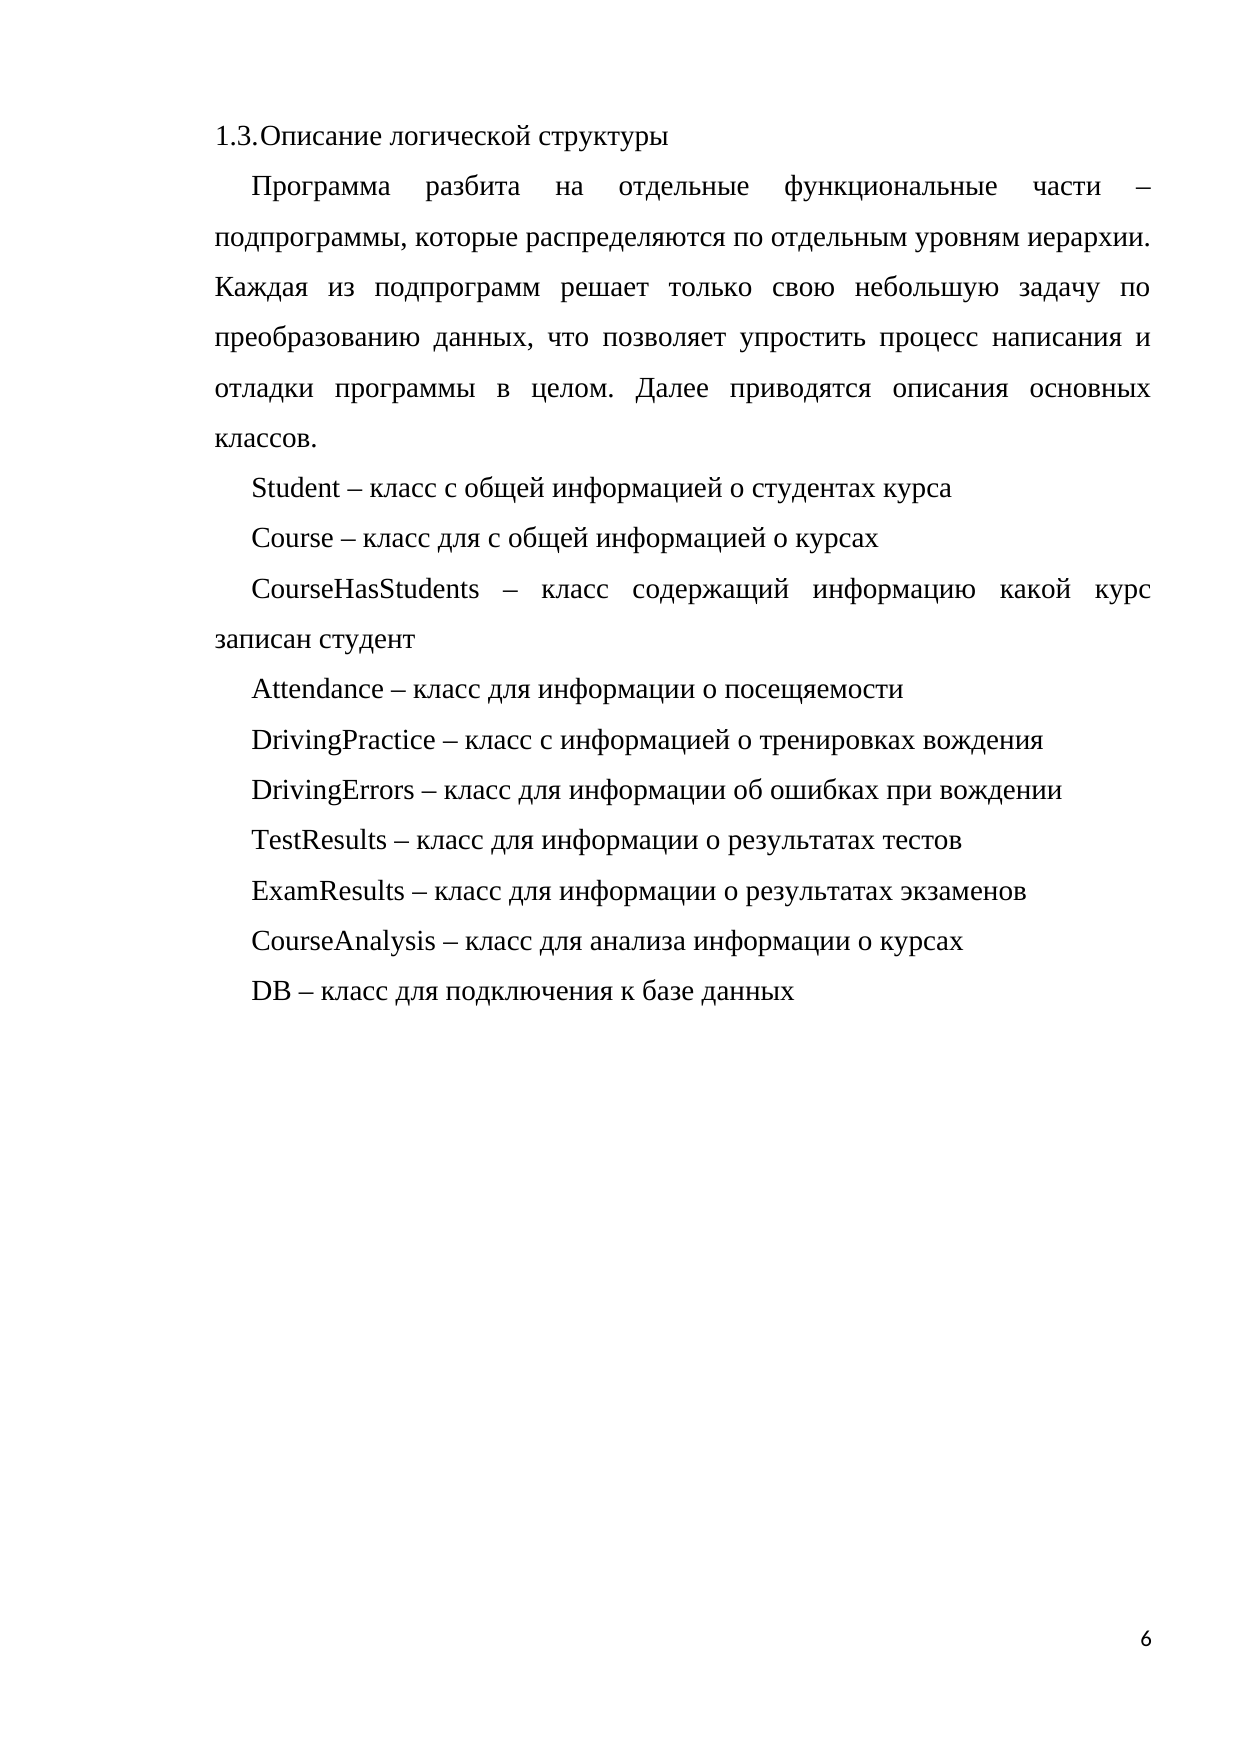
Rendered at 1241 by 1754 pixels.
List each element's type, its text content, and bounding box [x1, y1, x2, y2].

text DrivingErrors – класс для информации об ошибках при вождении [214, 772, 1152, 806]
text CourseHasStudents – класс содержащий информацию какой курс записан студент [214, 571, 1152, 655]
text ExamResults – класс для информации о результатах экзаменов [214, 873, 1152, 906]
text TestResults – класс для информации о результатах тестов [214, 822, 1152, 856]
text Course – класс для с общей информацией о курсах [214, 521, 1152, 554]
text CourseAnalysis – класс для анализа информации о курсах [214, 923, 1152, 957]
subtitle Описание логической структуры [215, 118, 1152, 152]
text DrivingPractice – класс с информацией о тренировках вождения [214, 722, 1152, 755]
text Student – класс с общей информацией о студентах курса [214, 470, 1152, 504]
text DB – класс для подключения к базе данных [214, 973, 1152, 1007]
text Программа разбита на отдельные функциональные части – подпрограммы, которые распределяются по отдельным уровням иерархии. Каждая из подпрограмм решает только свою небольшую задачу по преобразованию данных, что позволяет упростить процесс написания и отладки программы в целом. Далее приводятся описания основных классов. [214, 168, 1152, 453]
text Attendance – класс для информации о посещяемости [214, 672, 1152, 705]
